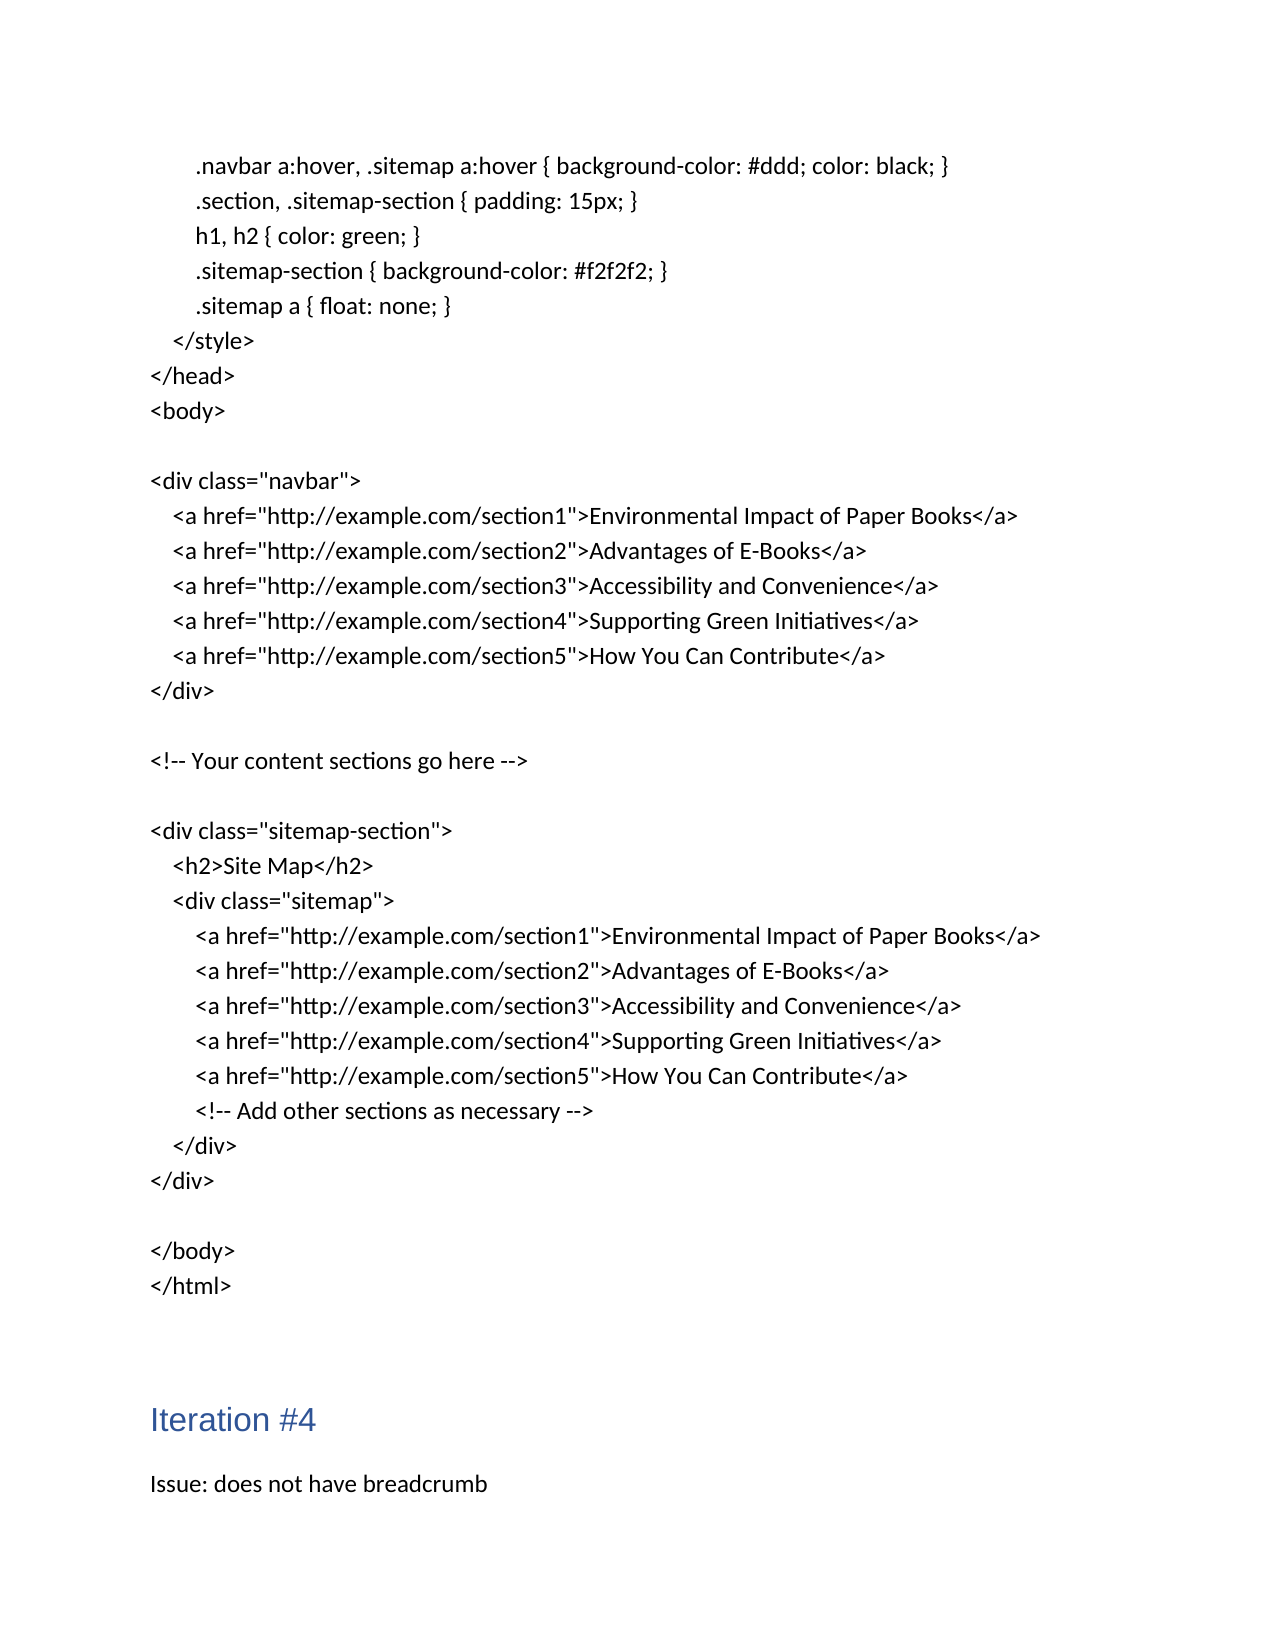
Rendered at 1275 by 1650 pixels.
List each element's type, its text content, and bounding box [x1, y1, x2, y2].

text </html> [150, 1270, 1125, 1301]
text </body> [150, 1235, 1125, 1266]
text <!-- Add other sections as necessary --> [150, 1095, 1125, 1126]
text <h2>Site Map</h2> [150, 850, 1125, 881]
text <div class="sitemap-section"> [150, 815, 1125, 846]
text .sitemap-section { background-color: #f2f2f2; } [150, 255, 1125, 286]
text <div class="sitemap"> [150, 885, 1125, 916]
text <a href="http://example.com/section5">How You Can Contribute</a> [150, 640, 1125, 671]
text h1, h2 { color: green; } [150, 220, 1125, 251]
text .navbar a:hover, .sitemap a:hover { background-color: #ddd; color: black; } [150, 150, 1125, 181]
text <body> [150, 395, 1125, 426]
text <a href="http://example.com/section2">Advantages of E-Books</a> [150, 535, 1125, 566]
text <a href="http://example.com/section3">Accessibility and Convenience</a> [150, 990, 1125, 1021]
text </div> [150, 1130, 1125, 1161]
text <div class="navbar"> [150, 465, 1125, 496]
text <a href="http://example.com/section4">Supporting Green Initiatives</a> [150, 605, 1125, 636]
text <a href="http://example.com/section4">Supporting Green Initiatives</a> [150, 1025, 1125, 1056]
text <a href="http://example.com/section5">How You Can Contribute</a> [150, 1060, 1125, 1091]
text </div> [150, 675, 1125, 706]
text <a href="http://example.com/section1">Environmental Impact of Paper Books</a> [150, 920, 1125, 951]
text <a href="http://example.com/section2">Advantages of E-Books</a> [150, 955, 1125, 986]
text Issue: does not have breadcrumb [150, 1469, 1125, 1499]
subtitle Iteration #4 [150, 1400, 1125, 1438]
text .section, .sitemap-section { padding: 15px; } [150, 185, 1125, 216]
text <a href="http://example.com/section1">Environmental Impact of Paper Books</a> [150, 500, 1125, 531]
text </head> [150, 360, 1125, 391]
text </div> [150, 1165, 1125, 1196]
text <!-- Your content sections go here --> [150, 745, 1125, 776]
text </style> [150, 325, 1125, 356]
text <a href="http://example.com/section3">Accessibility and Convenience</a> [150, 570, 1125, 601]
text .sitemap a { float: none; } [150, 290, 1125, 321]
